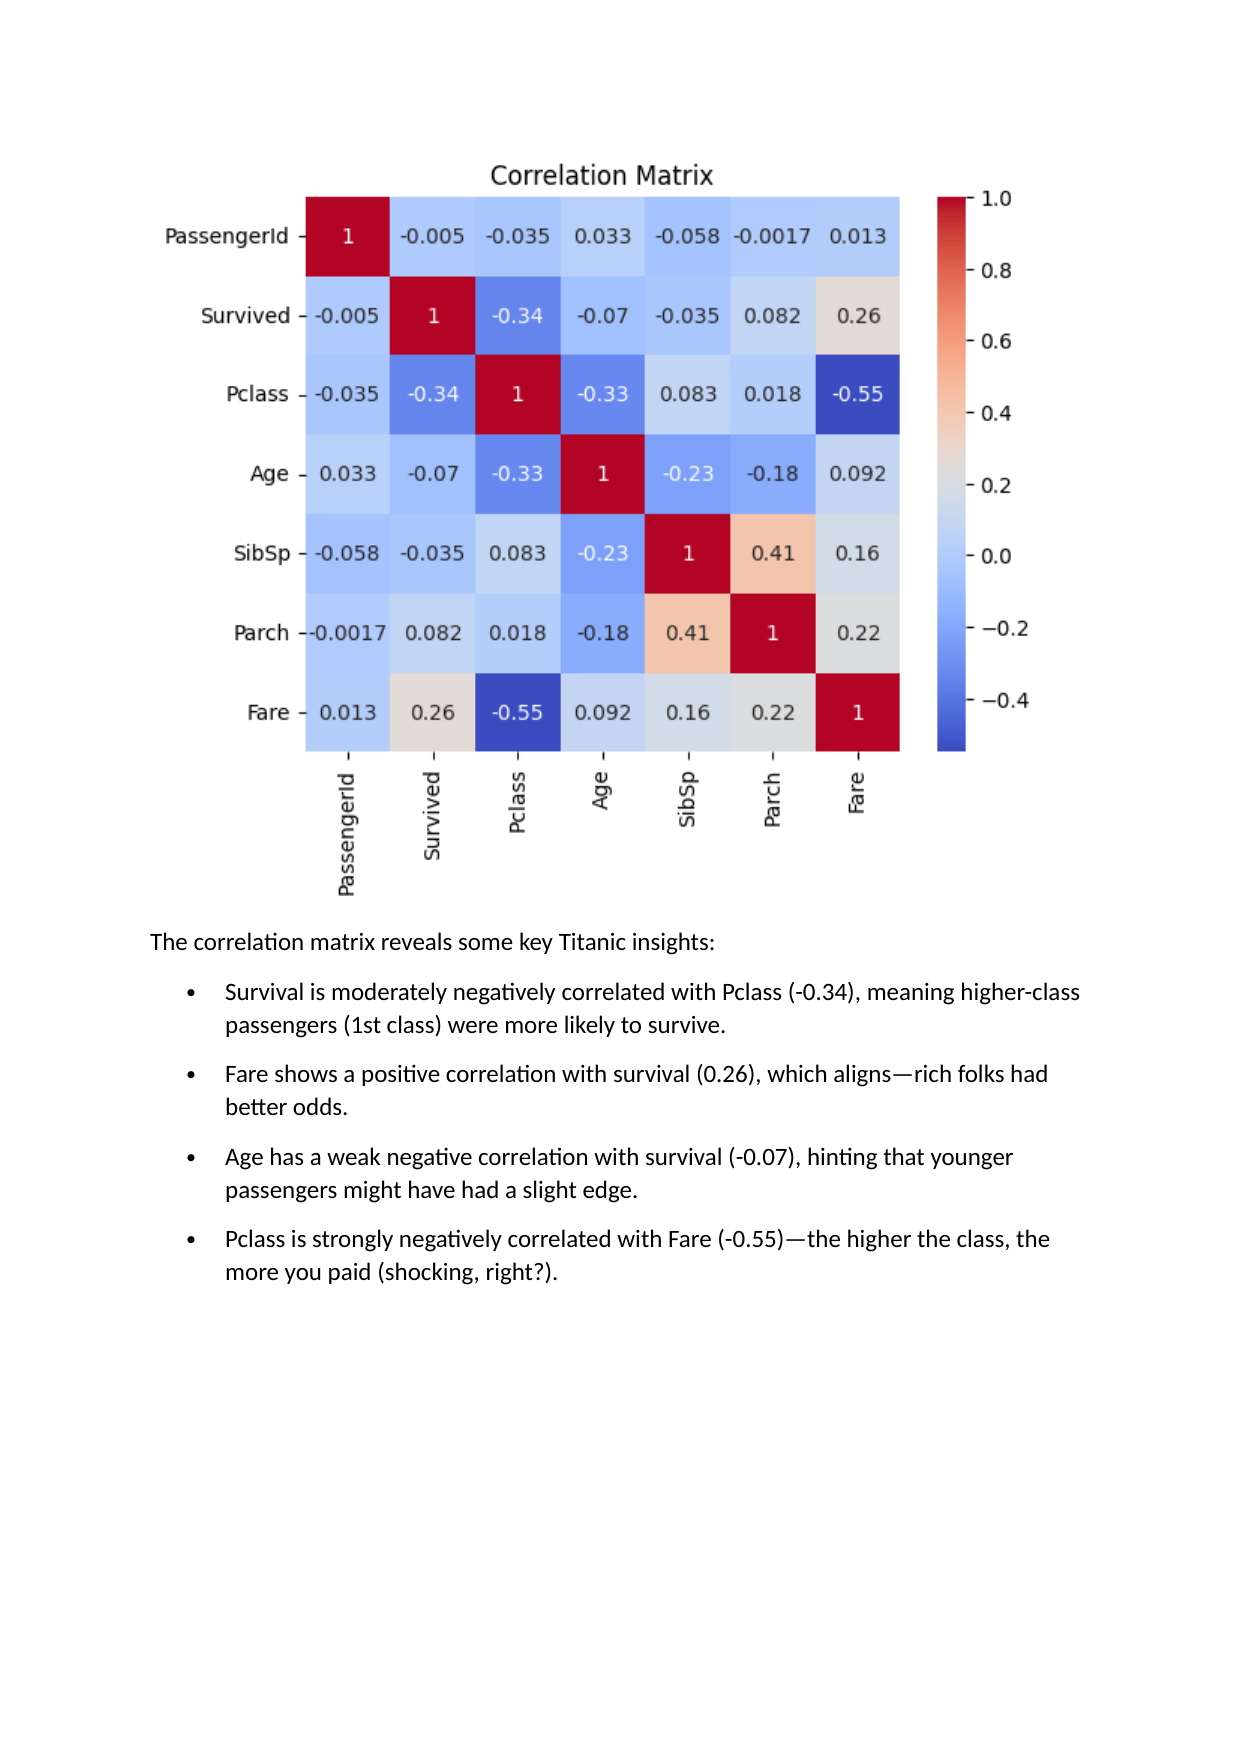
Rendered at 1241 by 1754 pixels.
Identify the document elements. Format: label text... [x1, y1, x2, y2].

list Fare shows a positive correlation with survival (0.26), which aligns—rich folks had better odds. [187, 1058, 1090, 1122]
text The correlation matrix reveals some key Titanic insights: [150, 926, 1090, 957]
picture [150, 150, 1044, 908]
list Age has a weak negative correlation with survival (-0.07), hinting that younger passengers might have had a slight edge. [187, 1141, 1090, 1204]
list Pclass is strongly negatively correlated with Fare (-0.55)—the higher the class, the more you paid (shocking, right?). [187, 1223, 1090, 1287]
list Survival is moderately negatively correlated with Pclass (-0.34), meaning higher-class passengers (1st class) were more likely to survive. [187, 976, 1090, 1039]
